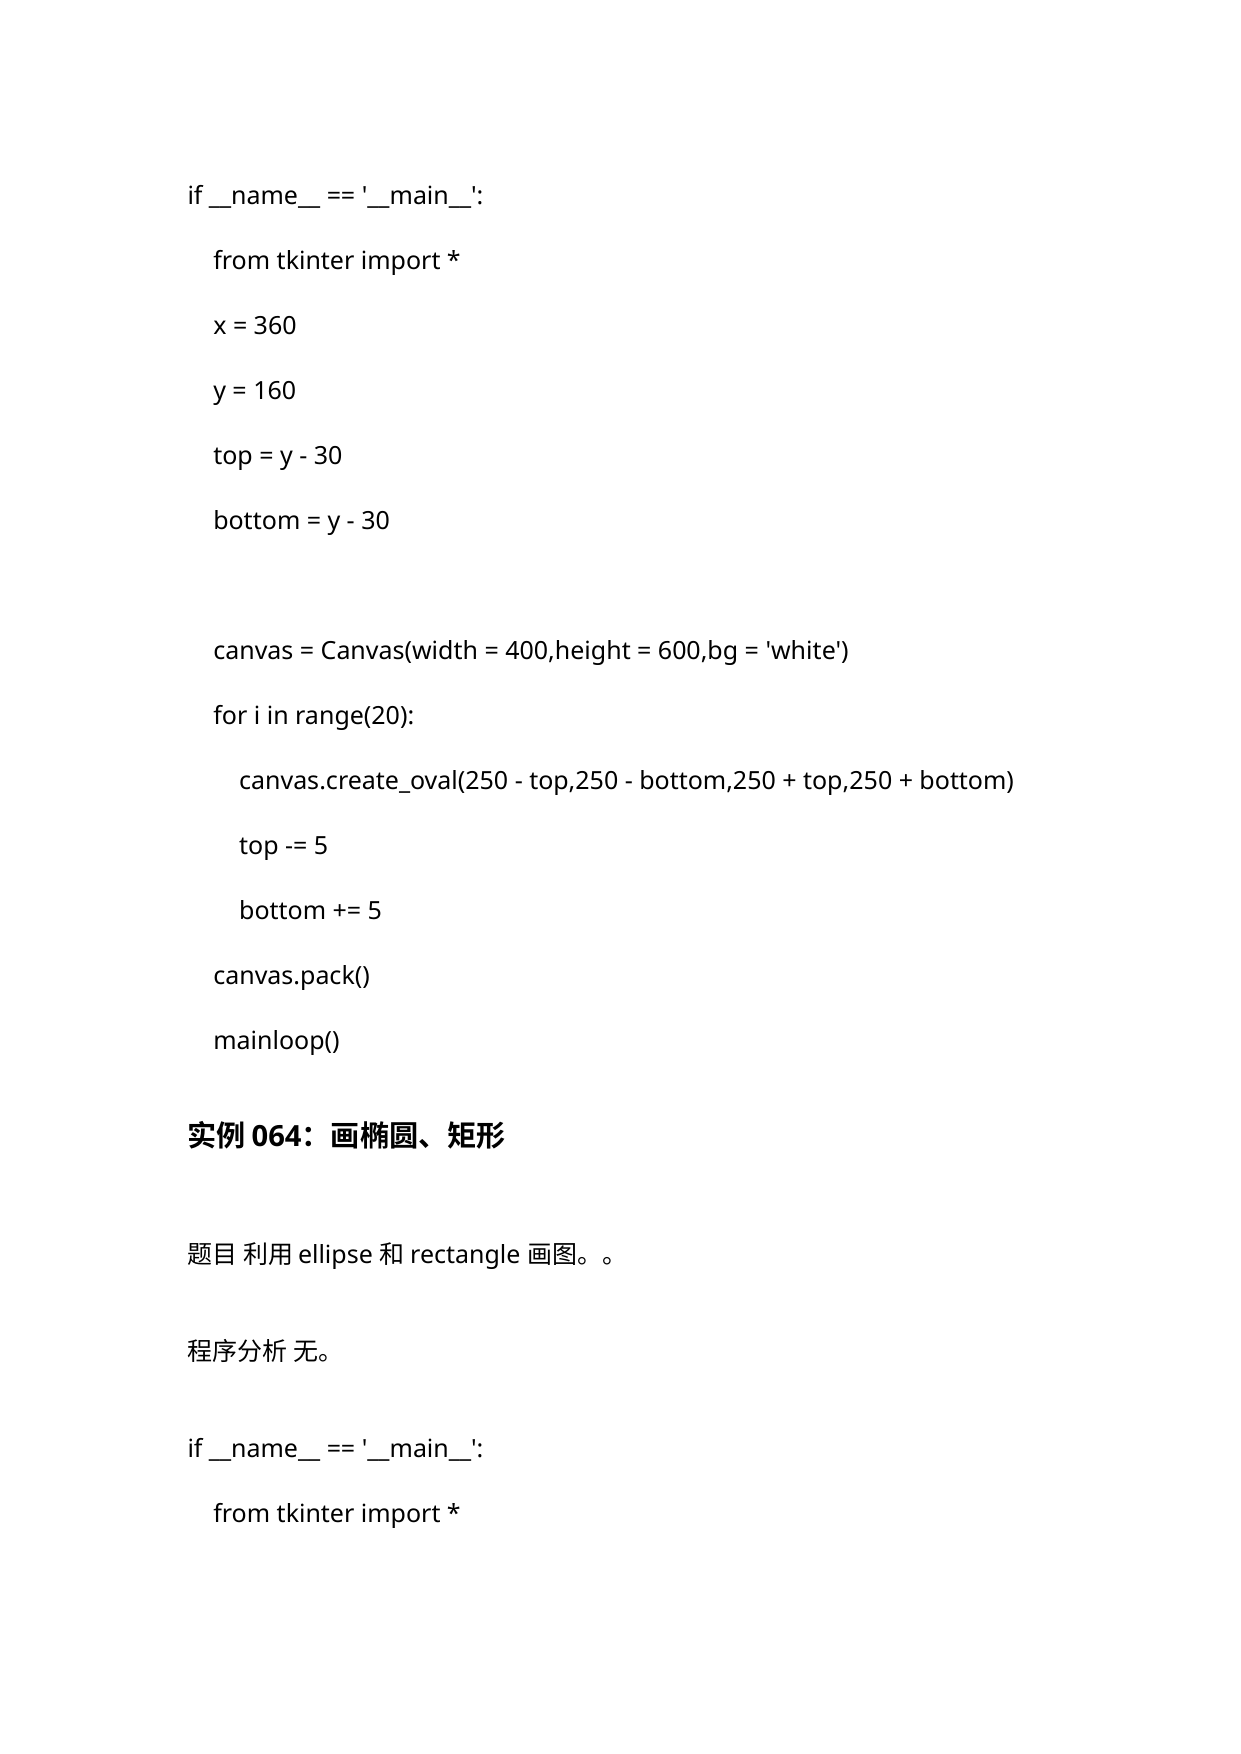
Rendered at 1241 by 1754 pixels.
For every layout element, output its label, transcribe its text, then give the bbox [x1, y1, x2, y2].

text 题目 利用ellipse 和 rectangle 画图。。 [187, 1220, 1053, 1285]
subtitle 实例064：画椭圆、矩形 [187, 1101, 1053, 1166]
text x = 360 [187, 292, 1053, 357]
text y = 160 [187, 357, 1053, 422]
text from tkinter import * [187, 1480, 1053, 1545]
text 程序分析 无。 [187, 1317, 1053, 1382]
text for i in range(20): [187, 682, 1053, 747]
text bottom += 5 [187, 877, 1053, 942]
text mainloop() [187, 1007, 1053, 1072]
text canvas.pack() [187, 942, 1053, 1007]
text bottom = y - 30 [187, 487, 1053, 552]
text from tkinter import * [187, 227, 1053, 292]
text canvas.create_oval(250 - top,250 - bottom,250 + top,250 + bottom) [187, 747, 1053, 812]
text top -= 5 [187, 812, 1053, 877]
text if __name__ == '__main__': [187, 1415, 1053, 1480]
text top = y - 30 [187, 422, 1053, 487]
text if __name__ == '__main__': [187, 162, 1053, 227]
text canvas = Canvas(width = 400,height = 600,bg = 'white') [187, 617, 1053, 682]
